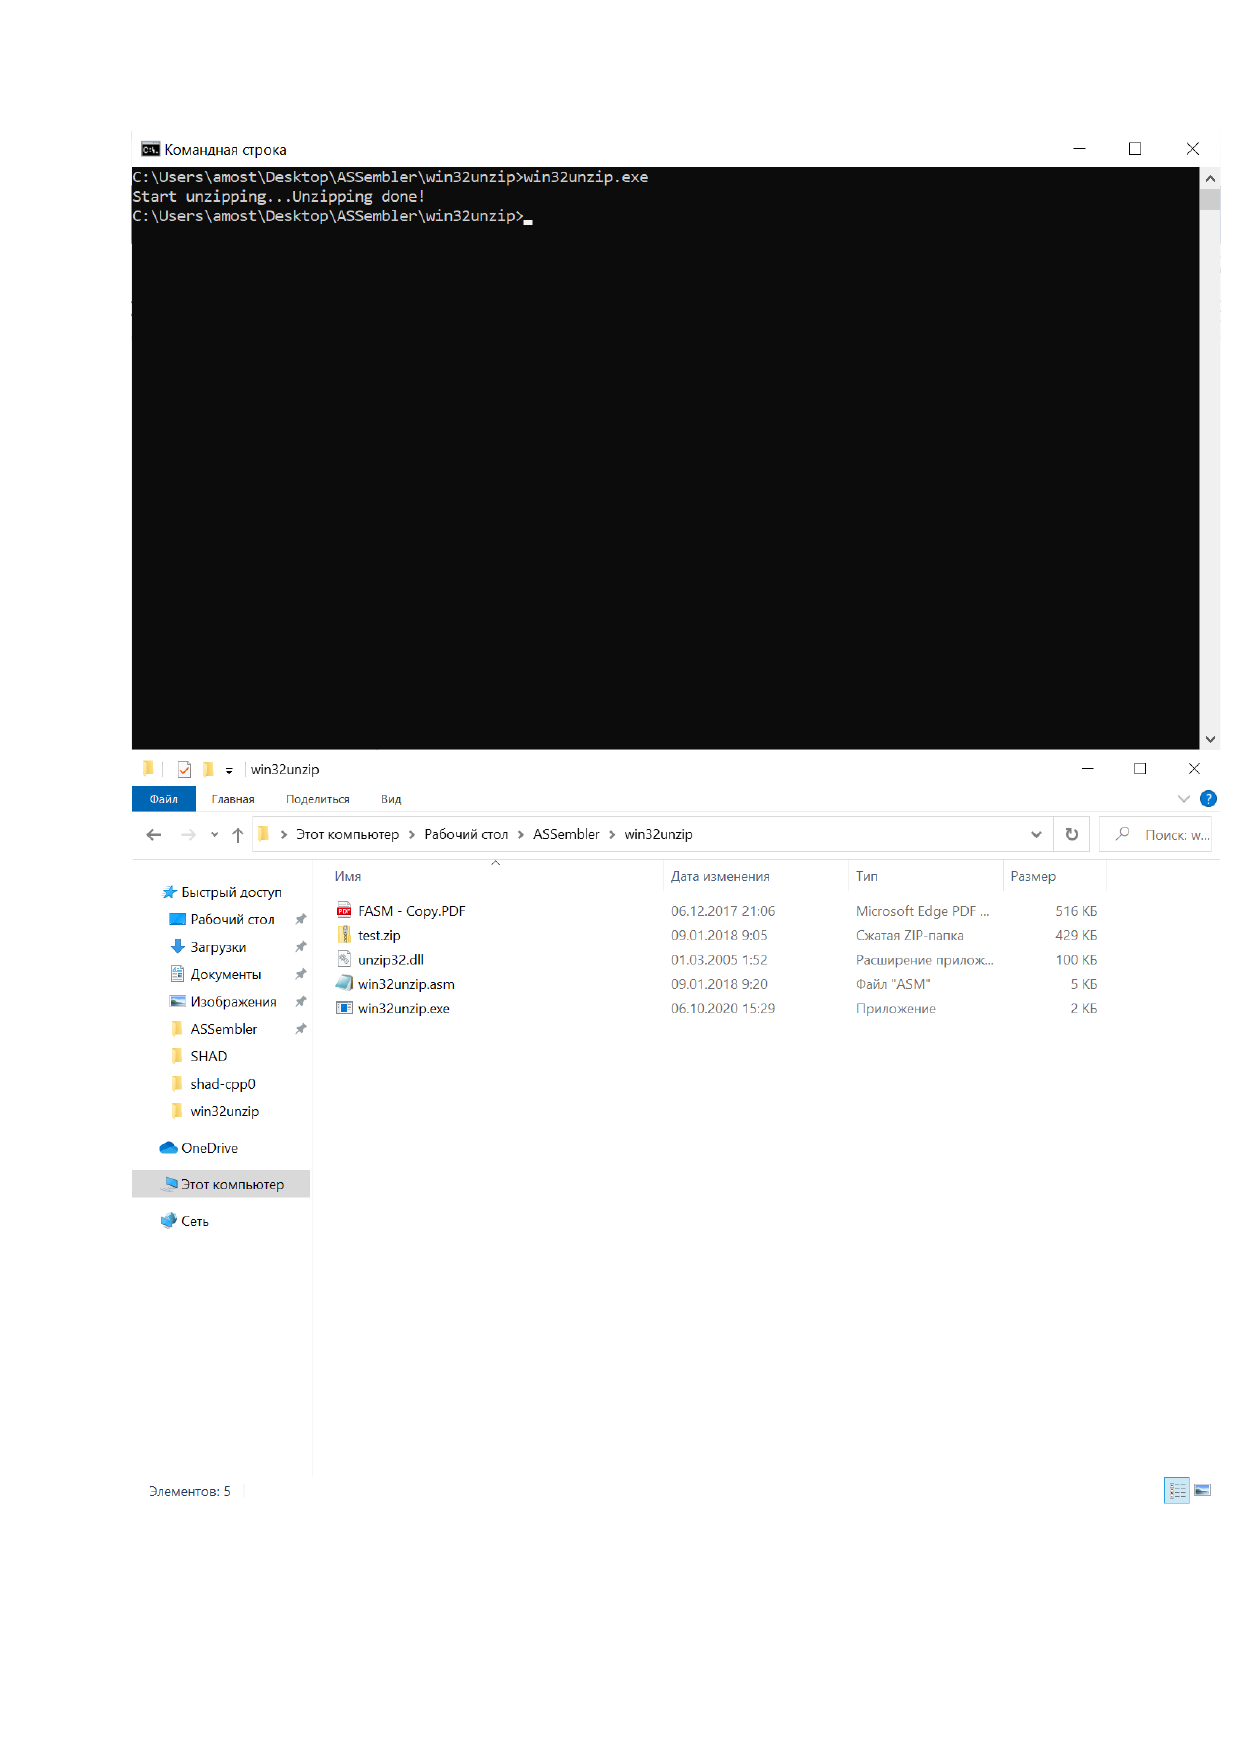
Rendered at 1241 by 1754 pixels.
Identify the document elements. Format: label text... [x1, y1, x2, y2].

text Программа разархивирует файл test.zip, помещая результат в ту же папку. В этом случае в архиве лежит файл с инструкцией к FASM. Изображения показывают папку до запуска программы, запуск и папку после выполнения программы. [112, 131, 1165, 1503]
